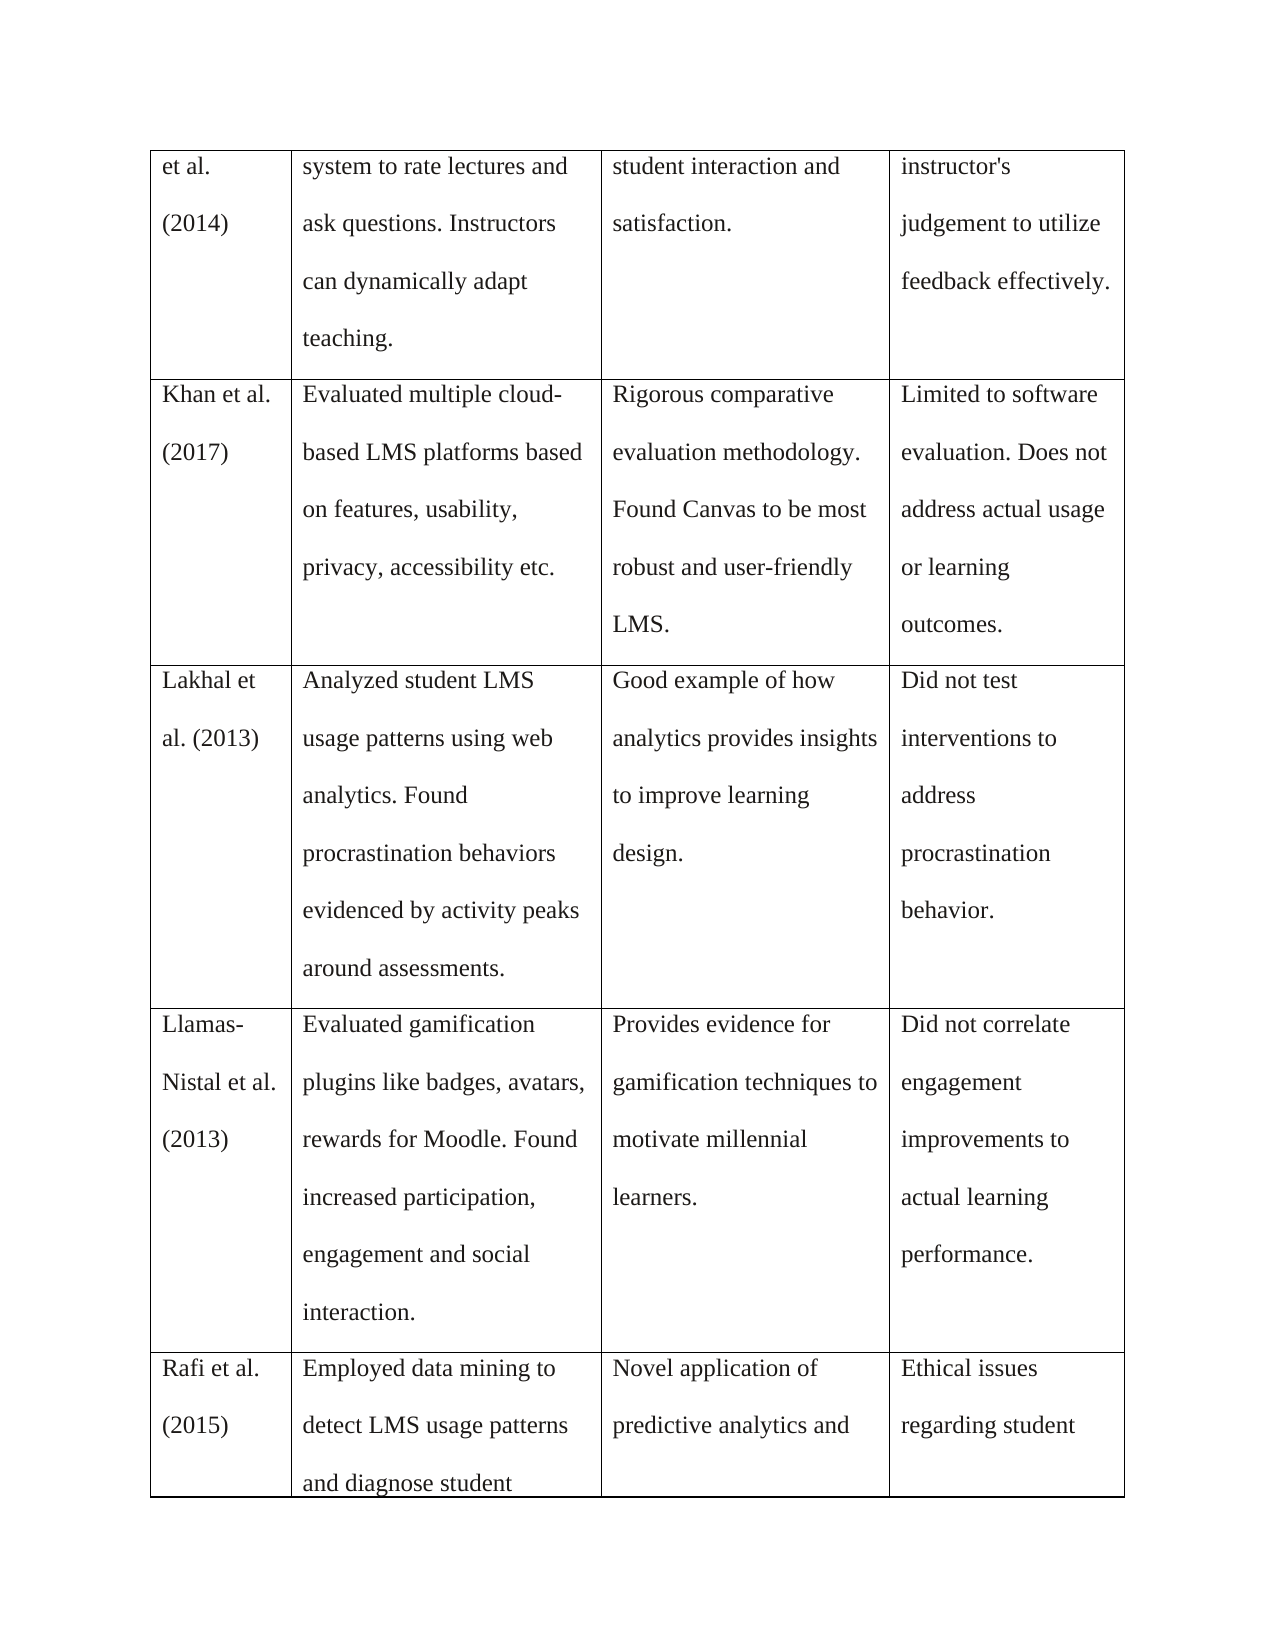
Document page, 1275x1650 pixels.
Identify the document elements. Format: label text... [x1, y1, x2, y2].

table_cell Did not correlate engagement improvements to actual learning performance. [890, 1009, 1124, 1352]
table_cell Evaluated gamification plugins like badges, avatars, rewards for Moodle. Found increased participation, engagement and social interaction. [292, 1009, 601, 1352]
table_cell Rafi et al. (2015) [151, 1353, 291, 1496]
table_cell Analyzed student LMS usage patterns using web analytics. Found procrastination behaviors evidenced by activity peaks around assessments. [292, 666, 601, 1008]
table_cell Provides evidence for gamification techniques to motivate millennial learners. [602, 1009, 889, 1352]
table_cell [890, 1353, 1124, 1496]
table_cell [602, 151, 889, 378]
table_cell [151, 151, 291, 378]
table_cell Limited to software evaluation. Does not address actual usage or learning outcomes. [890, 380, 1124, 664]
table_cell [292, 1353, 601, 1496]
table_cell Lakhal et al. (2013) [151, 666, 291, 1008]
table_cell Evaluated multiple cloud-based LMS platforms based on features, usability, privacy, accessibility etc. [292, 380, 601, 664]
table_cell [890, 151, 1124, 378]
table_cell Good example of how analytics provides insights to improve learning design. [602, 666, 889, 1008]
table_cell Rigorous comparative evaluation methodology. Found Canvas to be most robust and user-friendly LMS. [602, 380, 889, 664]
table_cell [602, 1353, 889, 1496]
table_cell Did not test interventions to address procrastination behavior. [890, 666, 1124, 1008]
table_cell Llamas-Nistal et al. (2013) [151, 1009, 291, 1352]
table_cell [292, 151, 601, 378]
table_cell Khan et al. (2017) [151, 380, 291, 664]
